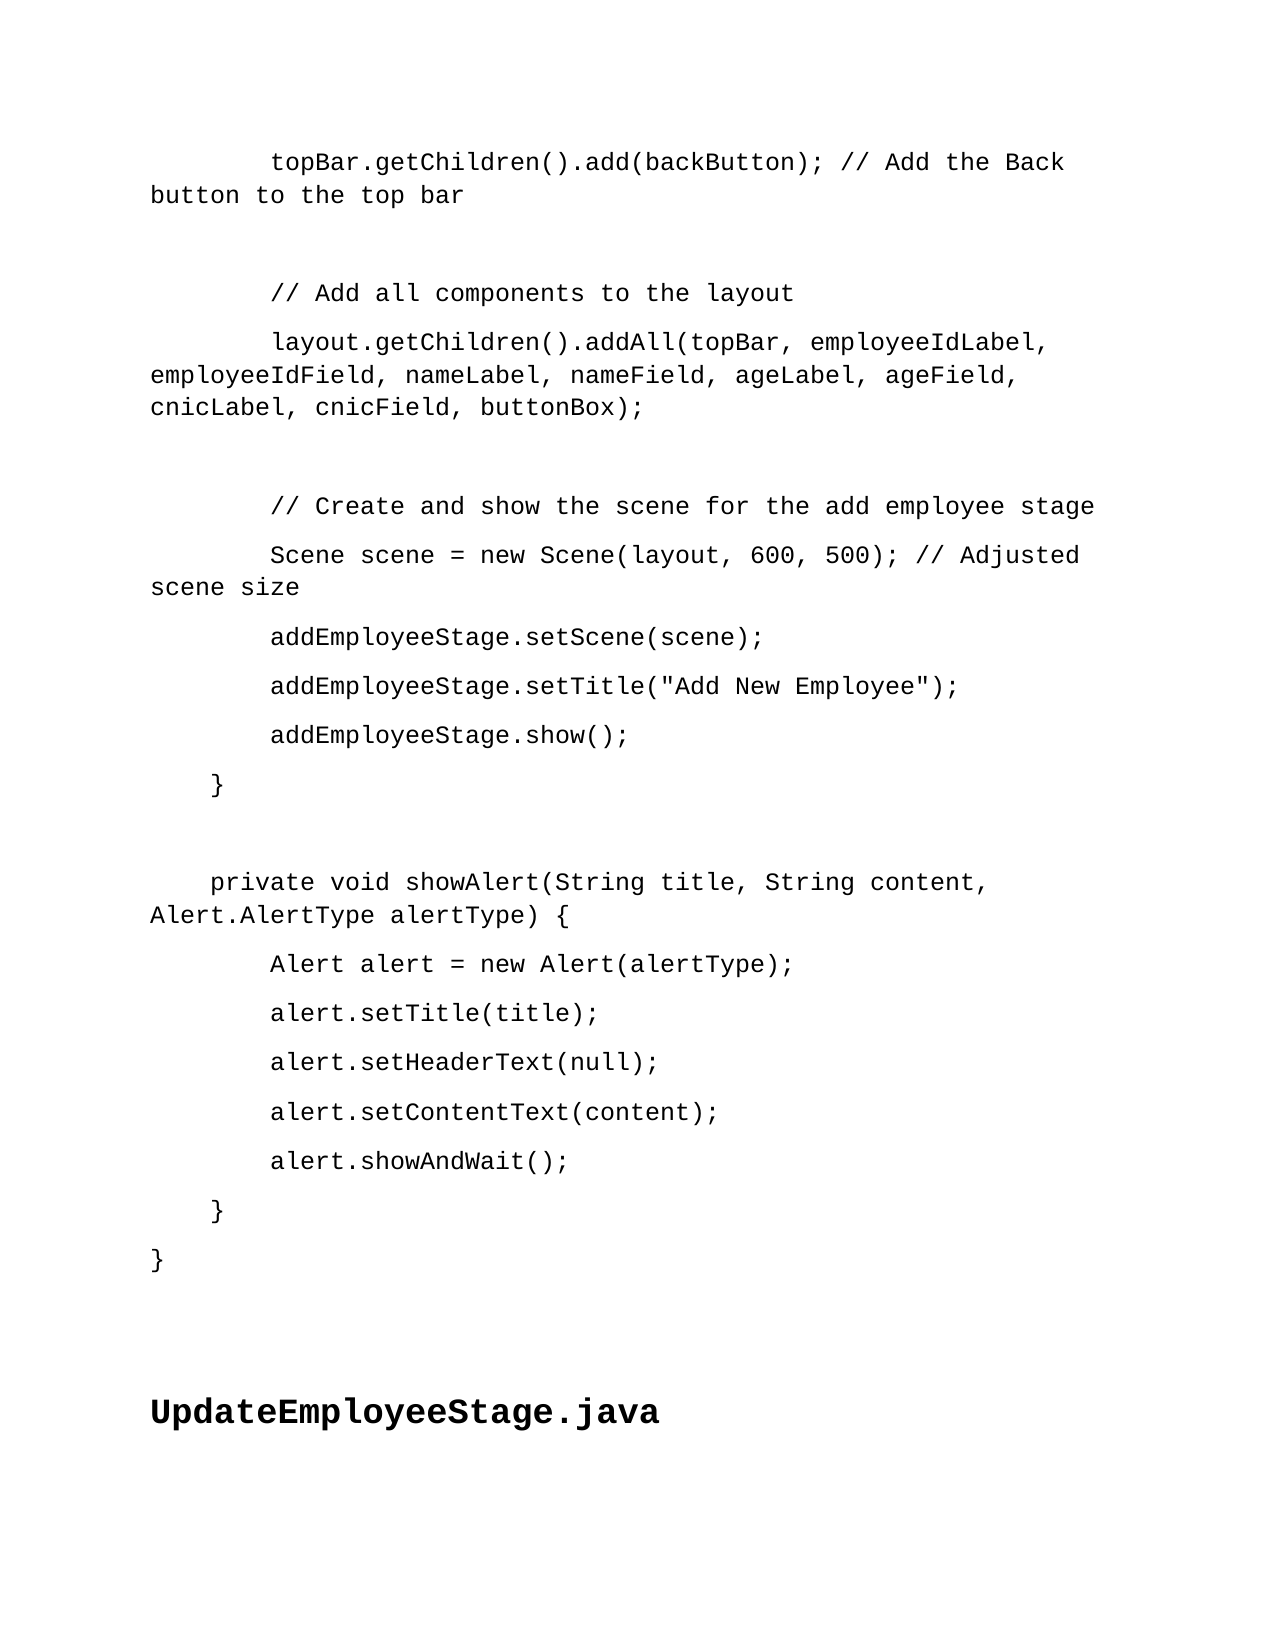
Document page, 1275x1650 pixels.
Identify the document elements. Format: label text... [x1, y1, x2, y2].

text alert.setTitle(title); [150, 1001, 1125, 1029]
text layout.getChildren().addAll(topBar, employeeIdLabel, employeeIdField, nameLabel, nameField, ageLabel, ageField, cnicLabel, cnicField, buttonBox); [150, 330, 1125, 423]
text private void showAlert(String title, String content, Alert.AlertType alertType) { [150, 870, 1125, 931]
text UpdateEmployeeStage.java [150, 1394, 1125, 1434]
text } [150, 1247, 1125, 1275]
text } [150, 1197, 1125, 1226]
text alert.setHeaderText(null); [150, 1050, 1125, 1078]
text addEmployeeStage.setTitle("Add New Employee"); [150, 673, 1125, 702]
text alert.showAndWait(); [150, 1148, 1125, 1177]
text topBar.getChildren().add(backButton); // Add the Back button to the top bar [150, 150, 1125, 211]
text // Create and show the scene for the add employee stage [150, 493, 1125, 522]
text addEmployeeStage.setScene(scene); [150, 624, 1125, 652]
text Alert alert = new Alert(alertType); [150, 952, 1125, 980]
text Scene scene = new Scene(layout, 600, 500); // Adjusted scene size [150, 542, 1125, 603]
text // Add all components to the layout [150, 281, 1125, 309]
text addEmployeeStage.show(); [150, 722, 1125, 751]
text } [150, 772, 1125, 800]
text alert.setContentText(content); [150, 1099, 1125, 1127]
